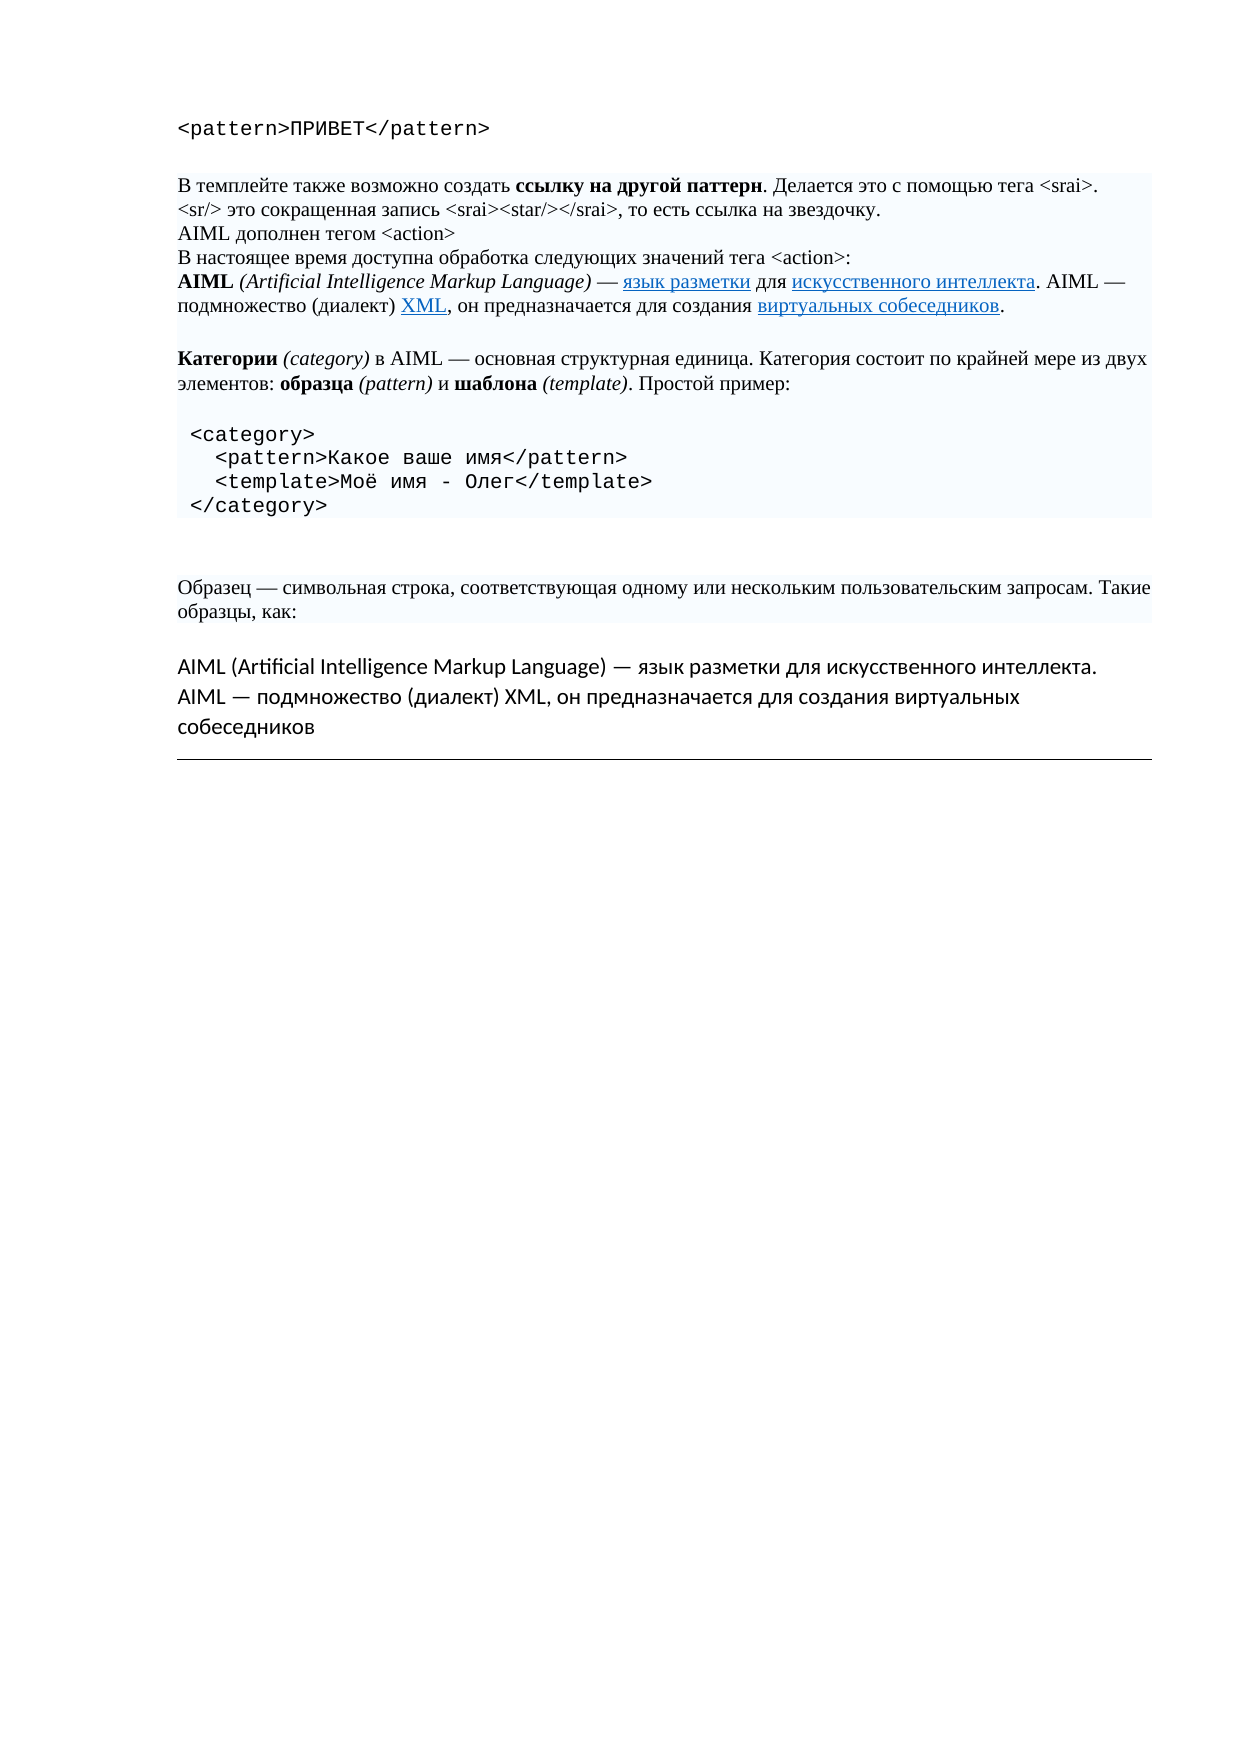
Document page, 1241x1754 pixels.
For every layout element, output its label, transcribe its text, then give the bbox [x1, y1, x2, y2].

text </category> [177, 494, 1152, 518]
text <template>Моё имя - Олег</template> [177, 471, 1152, 494]
text Категории (category) в AIML — основная структурная единица. Категория состоит по крайней мере из двух элементов: образца (pattern) и шаблона (template). Простой пример: [177, 346, 1152, 394]
text <pattern>Какое ваше имя</pattern> [177, 447, 1152, 471]
text Образец — символьная строка, соответствующая одному или нескольким пользовательским запросам. Такие образцы, как: [177, 575, 1152, 623]
text <category> [177, 424, 1152, 447]
text В темплейте также возможно создать ссылку на другой паттерн. Делается это с помощью тега <srai>. <sr/> это сокращенная запись <srai><star/></srai>, то есть ссылка на звездочку. AIML дополнен тегом <action> В настоящее время доступна обработка следующих значений тега <action>: AIML (Artificial Intelligence Markup Language) — язык разметки для искусственного интеллекта. AIML — подмножество (диалект) XML, он предназначается для создания виртуальных собеседников. [177, 173, 1152, 317]
text AIML (Artificial Intelligence Markup Language) — язык разметки для искусственного интеллекта. AIML — подмножество (диалект) XML, он предназначается для создания виртуальных собеседников [177, 652, 1152, 741]
text <pattern>ПРИВЕТ</pattern> [177, 118, 1152, 142]
